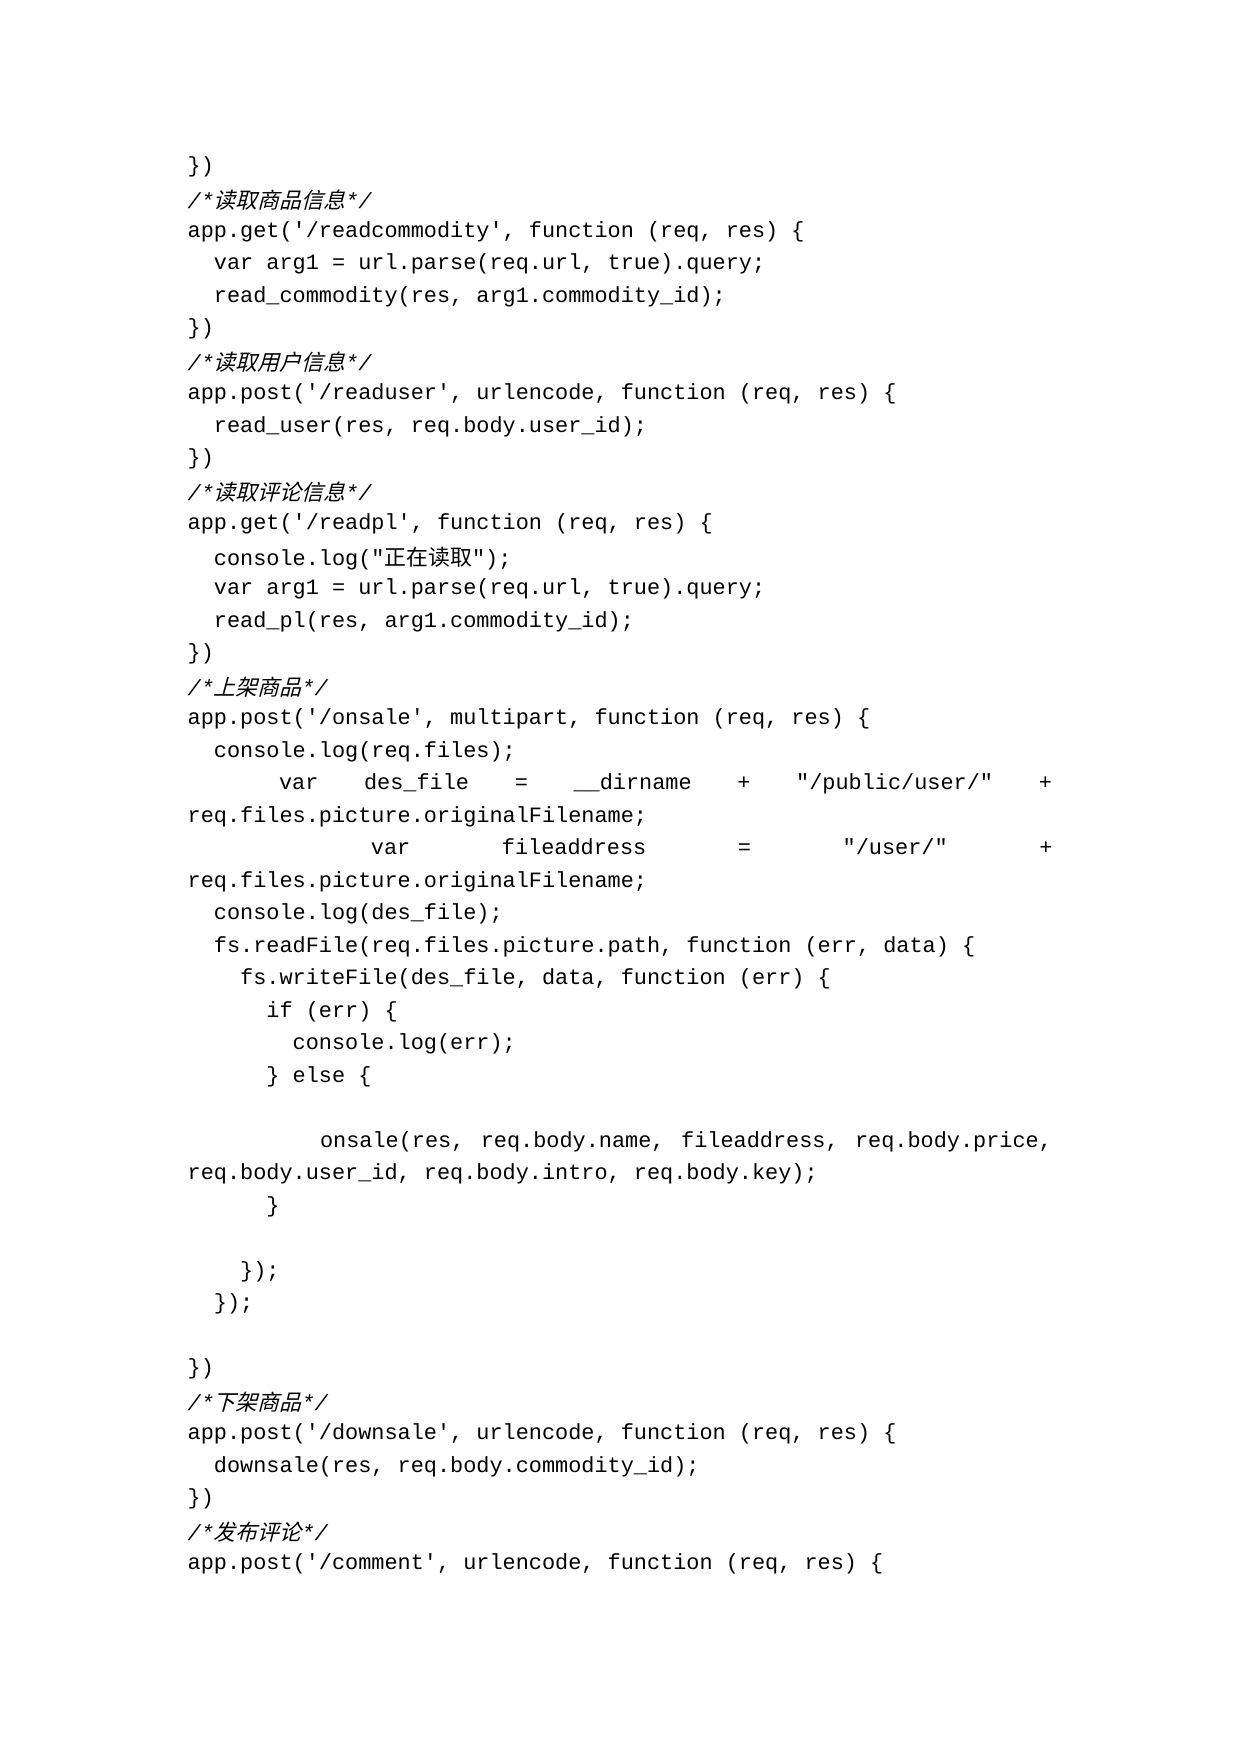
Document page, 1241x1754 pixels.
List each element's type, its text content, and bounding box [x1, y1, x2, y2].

text var fileaddress = "/user/" + req.files.picture.originalFilename; [187, 832, 1053, 897]
text }) [187, 1482, 1053, 1515]
text }); [187, 1287, 1053, 1320]
text }) [187, 442, 1053, 475]
text app.post('/comment', urlencode, function (req, res) { [187, 1547, 1053, 1580]
text }) [187, 150, 1053, 182]
text console.log("正在读取"); [187, 540, 1053, 572]
text app.post('/onsale', multipart, function (req, res) { [187, 702, 1053, 735]
text var arg1 = url.parse(req.url, true).query; [187, 572, 1053, 605]
text }) [187, 637, 1053, 670]
text var des_file = __dirname + "/public/user/" + req.files.picture.originalFilename; [187, 767, 1053, 832]
text if (err) { [187, 995, 1053, 1027]
text } else { [187, 1060, 1053, 1092]
text /*上架商品*/ [187, 670, 1053, 702]
text read_user(res, req.body.user_id); [187, 410, 1053, 442]
text var arg1 = url.parse(req.url, true).query; [187, 247, 1053, 280]
text /*读取评论信息*/ [187, 475, 1053, 507]
text /*发布评论*/ [187, 1515, 1053, 1547]
text app.post('/downsale', urlencode, function (req, res) { [187, 1417, 1053, 1450]
text }); [187, 1255, 1053, 1287]
text console.log(req.files); [187, 735, 1053, 767]
text fs.writeFile(des_file, data, function (err) { [187, 962, 1053, 995]
text } [187, 1190, 1053, 1222]
text /*下架商品*/ [187, 1385, 1053, 1417]
text fs.readFile(req.files.picture.path, function (err, data) { [187, 930, 1053, 962]
text }) [187, 312, 1053, 345]
text read_commodity(res, arg1.commodity_id); [187, 280, 1053, 312]
text }) [187, 1352, 1053, 1385]
text console.log(des_file); [187, 897, 1053, 930]
text app.post('/readuser', urlencode, function (req, res) { [187, 377, 1053, 410]
text read_pl(res, arg1.commodity_id); [187, 605, 1053, 637]
text downsale(res, req.body.commodity_id); [187, 1450, 1053, 1482]
text /*读取商品信息*/ [187, 182, 1053, 215]
text app.get('/readcommodity', function (req, res) { [187, 215, 1053, 247]
text /*读取用户信息*/ [187, 345, 1053, 377]
text app.get('/readpl', function (req, res) { [187, 507, 1053, 540]
text onsale(res, req.body.name, fileaddress, req.body.price, req.body.user_id, req.body.intro, req.body.key); [187, 1125, 1053, 1190]
text console.log(err); [187, 1027, 1053, 1060]
